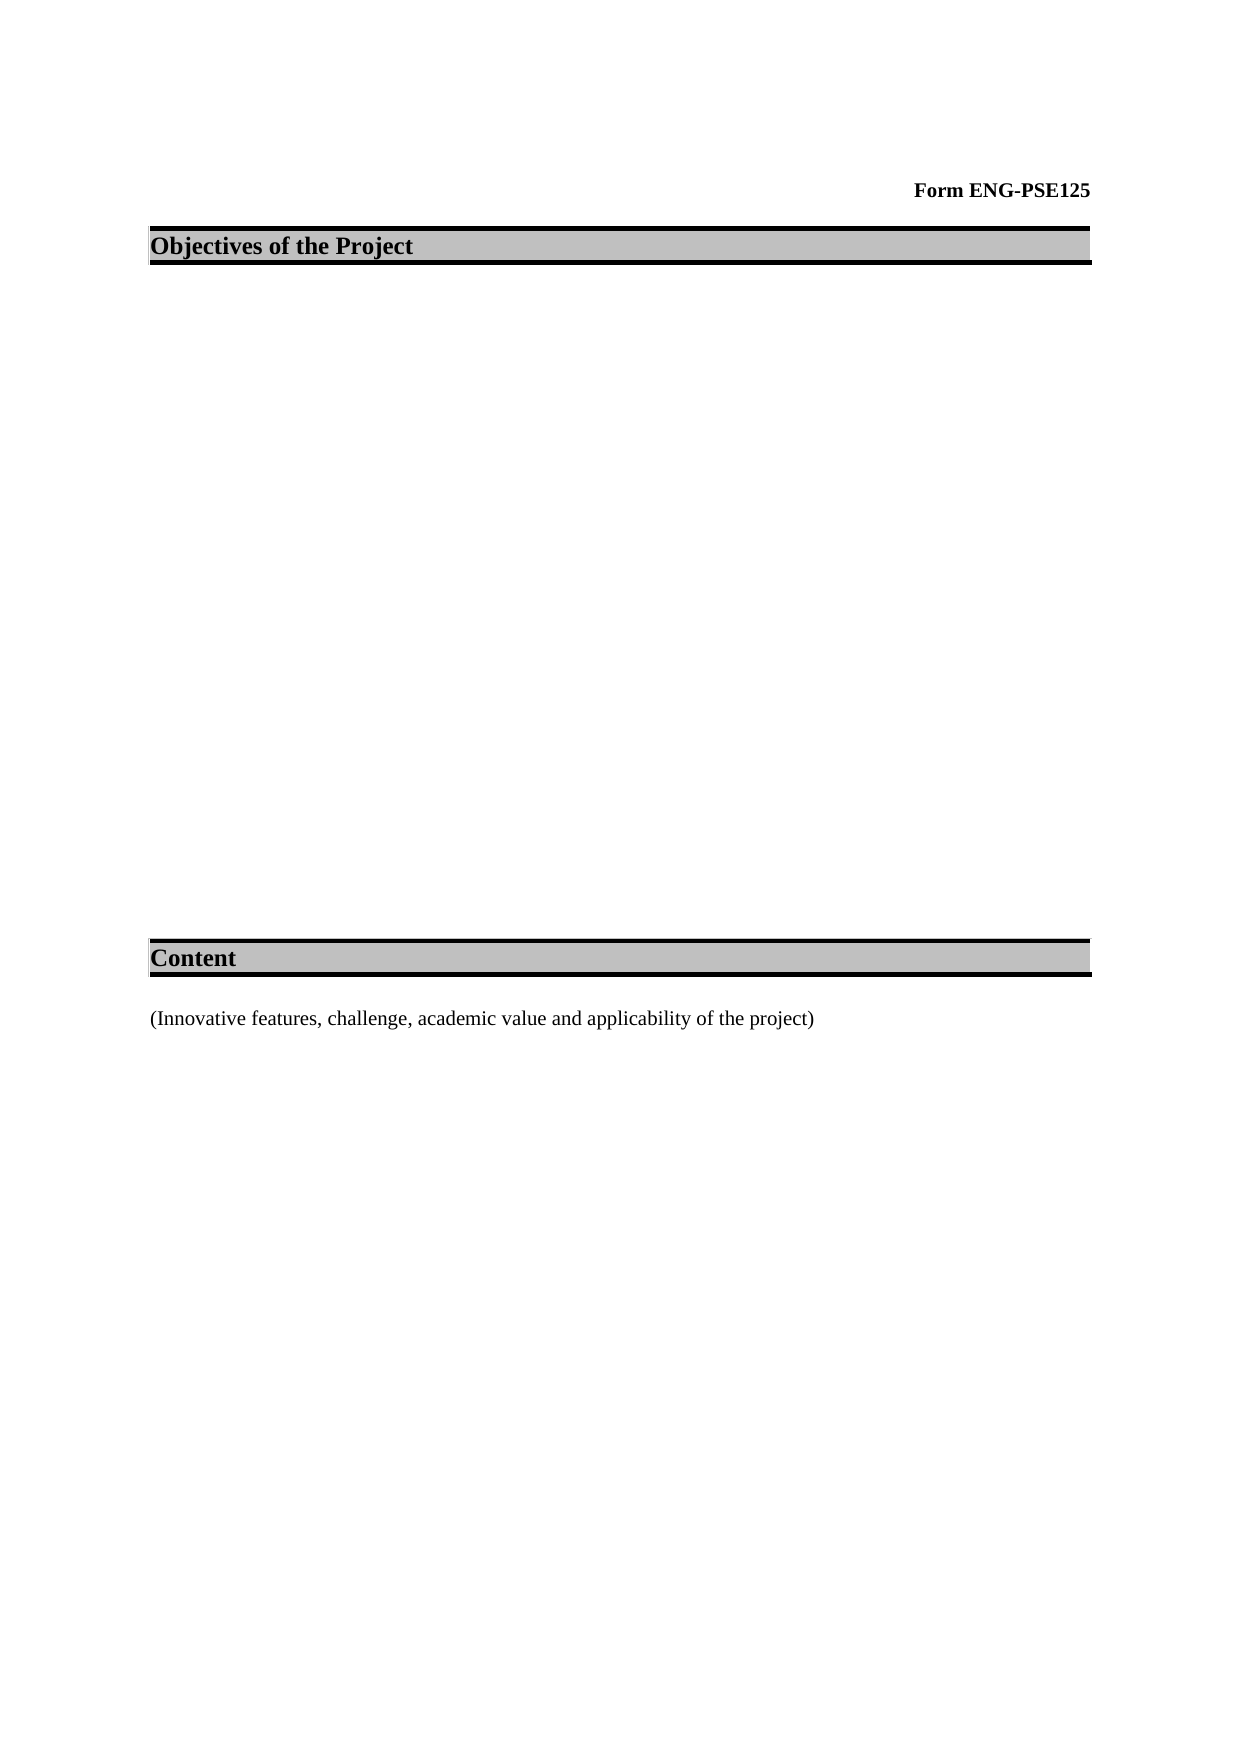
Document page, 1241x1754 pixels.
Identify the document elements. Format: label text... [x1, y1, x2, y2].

text Form ENG-PSE125 [150, 178, 1090, 202]
text Content [150, 943, 1090, 972]
text Objectives of the Project [150, 231, 1090, 260]
text (Innovative features, challenge, academic value and applicability of the project) [150, 1006, 1090, 1030]
